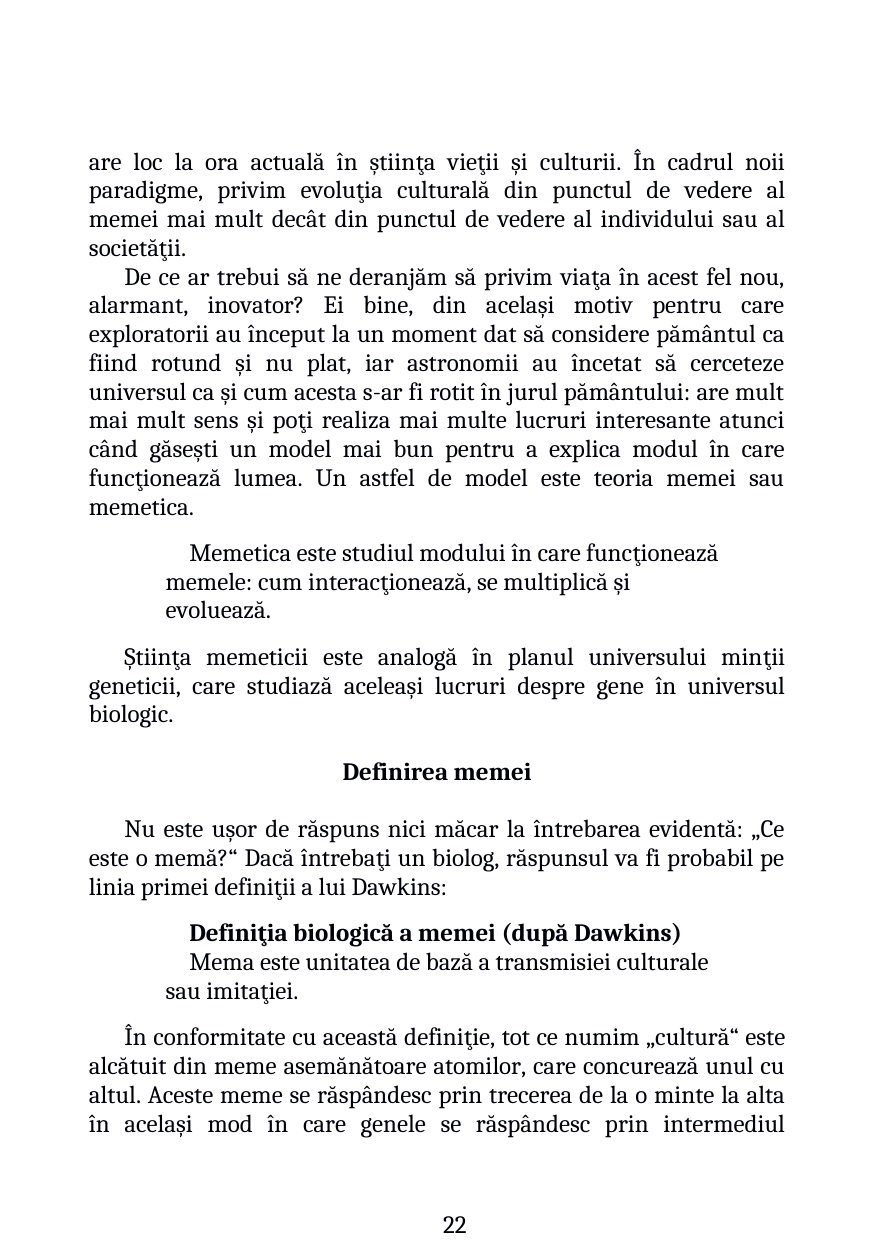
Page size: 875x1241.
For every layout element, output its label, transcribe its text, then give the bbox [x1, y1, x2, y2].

subtitle Definirea memei [89, 758, 785, 787]
text Memetica este studiul modului în care funcţionează memele: cum interacţionează, se multiplică şi evoluează. [165, 539, 726, 625]
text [89, 1023, 785, 1138]
text Definiţia biologică a memei (după Dawkins) [165, 919, 726, 948]
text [89, 147, 785, 262]
text Nu este uşor de răspuns nici măcar la întrebarea evidentă: „Ce este o memă?“ Dacă întrebaţi un biolog, răspunsul va fi probabil pe linia primei definiţii a lui Dawkins: [89, 815, 785, 902]
text Mema este unitatea de bază a transmisiei culturale sau imitaţiei. [165, 948, 726, 1006]
text Ştiinţa memeticii este analogă în planul universului minţii geneticii, care studiază aceleaşi lucruri despre gene în universul biologic. [89, 643, 785, 729]
text De ce ar trebui să ne deranjăm să privim viaţa în acest fel nou, alarmant, inovator? Ei bine, din acelaşi motiv pentru care exploratorii au început la un moment dat să considere pământul ca fiind rotund şi nu plat, iar astronomii au încetat să cerceteze universul ca şi cum acesta s-ar fi rotit în jurul pământului: are mult mai mult sens şi poţi realiza mai multe lucruri interesante atunci când găseşti un model mai bun pentru a explica modul în care funcţionează lumea. Un astfel de model este teoria memei sau memetica. [89, 262, 785, 521]
